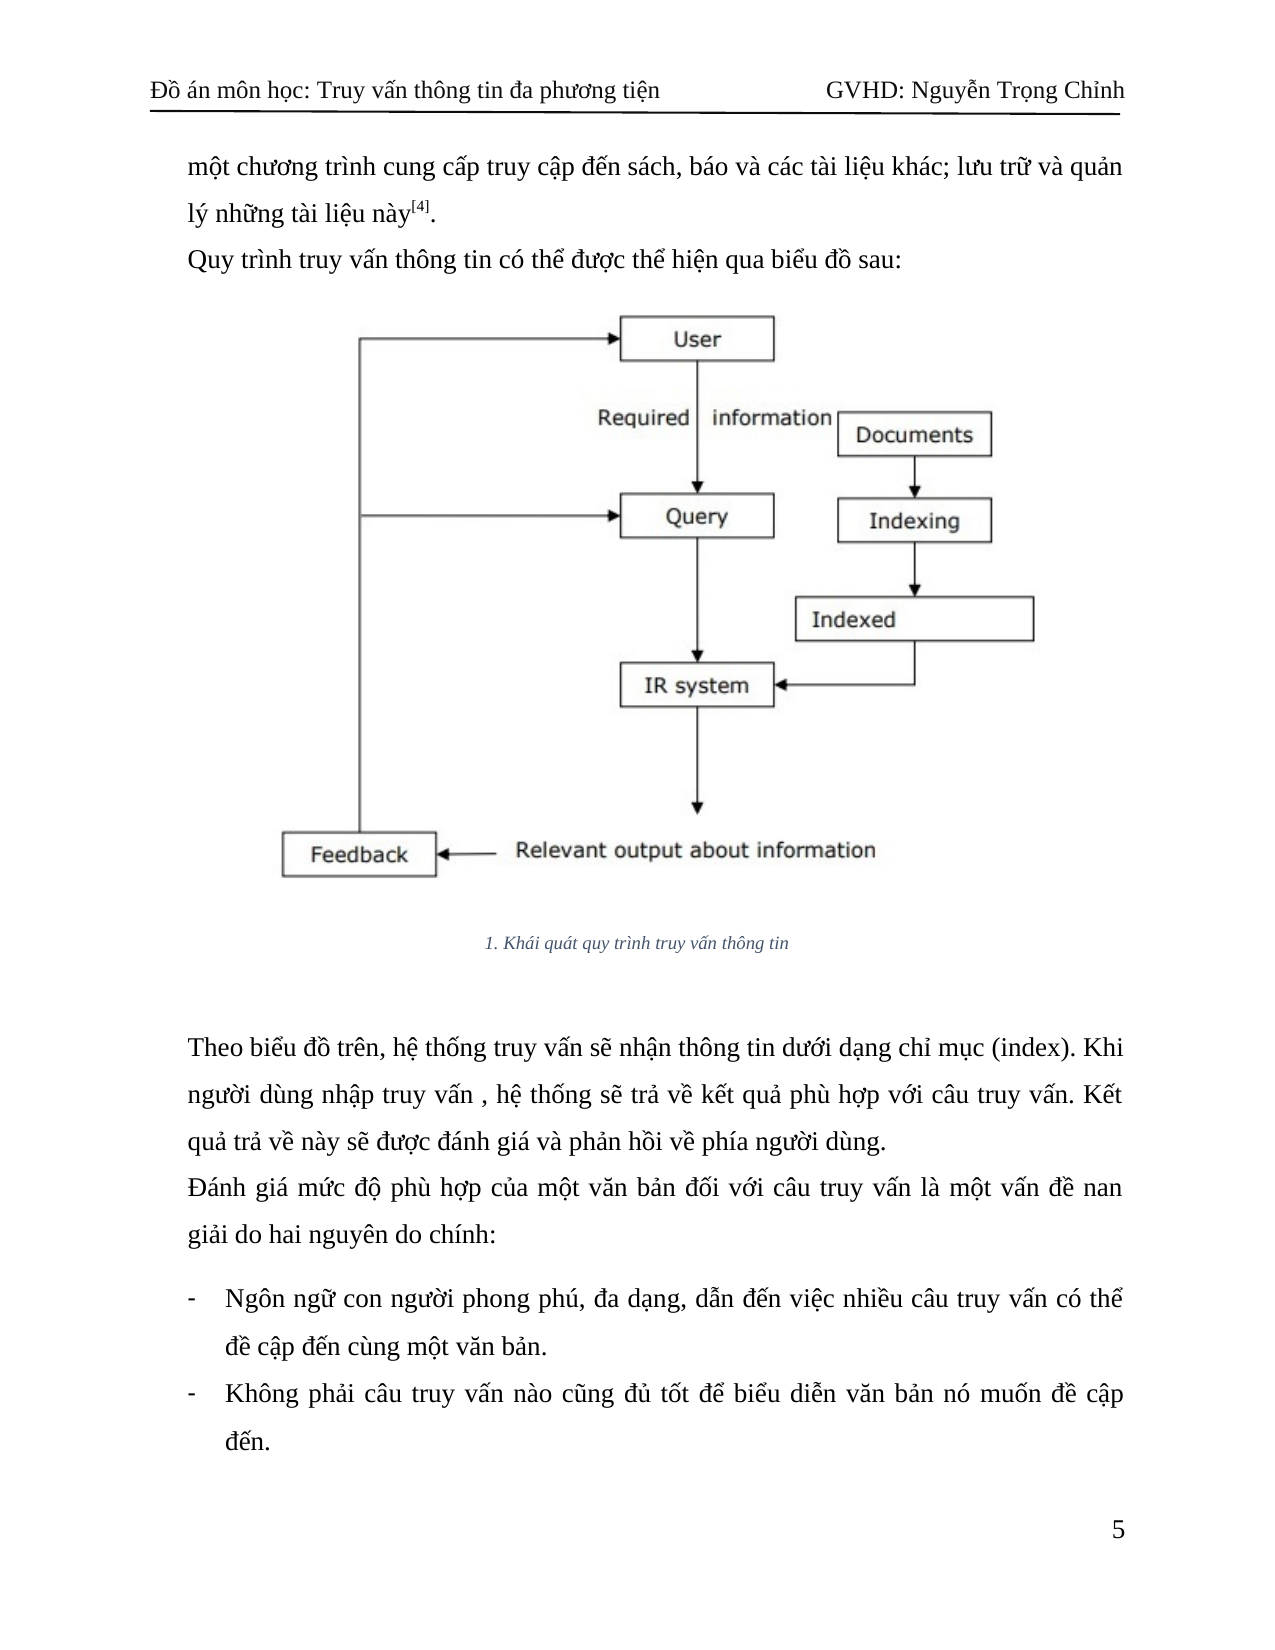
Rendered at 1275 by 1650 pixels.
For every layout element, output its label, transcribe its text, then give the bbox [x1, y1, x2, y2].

picture [271, 290, 1041, 900]
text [187, 150, 1125, 228]
text Quy trình truy vấn thông tin có thể được thể hiện qua biểu đồ sau: [187, 243, 1125, 274]
text Theo biểu đồ trên, hệ thống truy vấn sẽ nhận thông tin dưới dạng chỉ mục (index). Khi người dùng nhập truy vấn , hệ thống sẽ trả về kết quả phù hợp với câu truy vấn. Kết quả trả về này sẽ được đánh giá và phản hồi về phía người dùng. [187, 1031, 1125, 1156]
text Đánh giá mức độ phù hợp của một văn bản đối với câu truy vấn là một vấn đề nan giải do hai nguyên do chính: [187, 1171, 1125, 1249]
list Không phải câu truy vấn nào cũng đủ tốt để biểu diễn văn bản nó muốn đề cập đến. [187, 1377, 1125, 1456]
list Ngôn ngữ con người phong phú, đa dạng, dẫn đến việc nhiều câu truy vấn có thể đề cập đến cùng một văn bản. [187, 1281, 1125, 1361]
